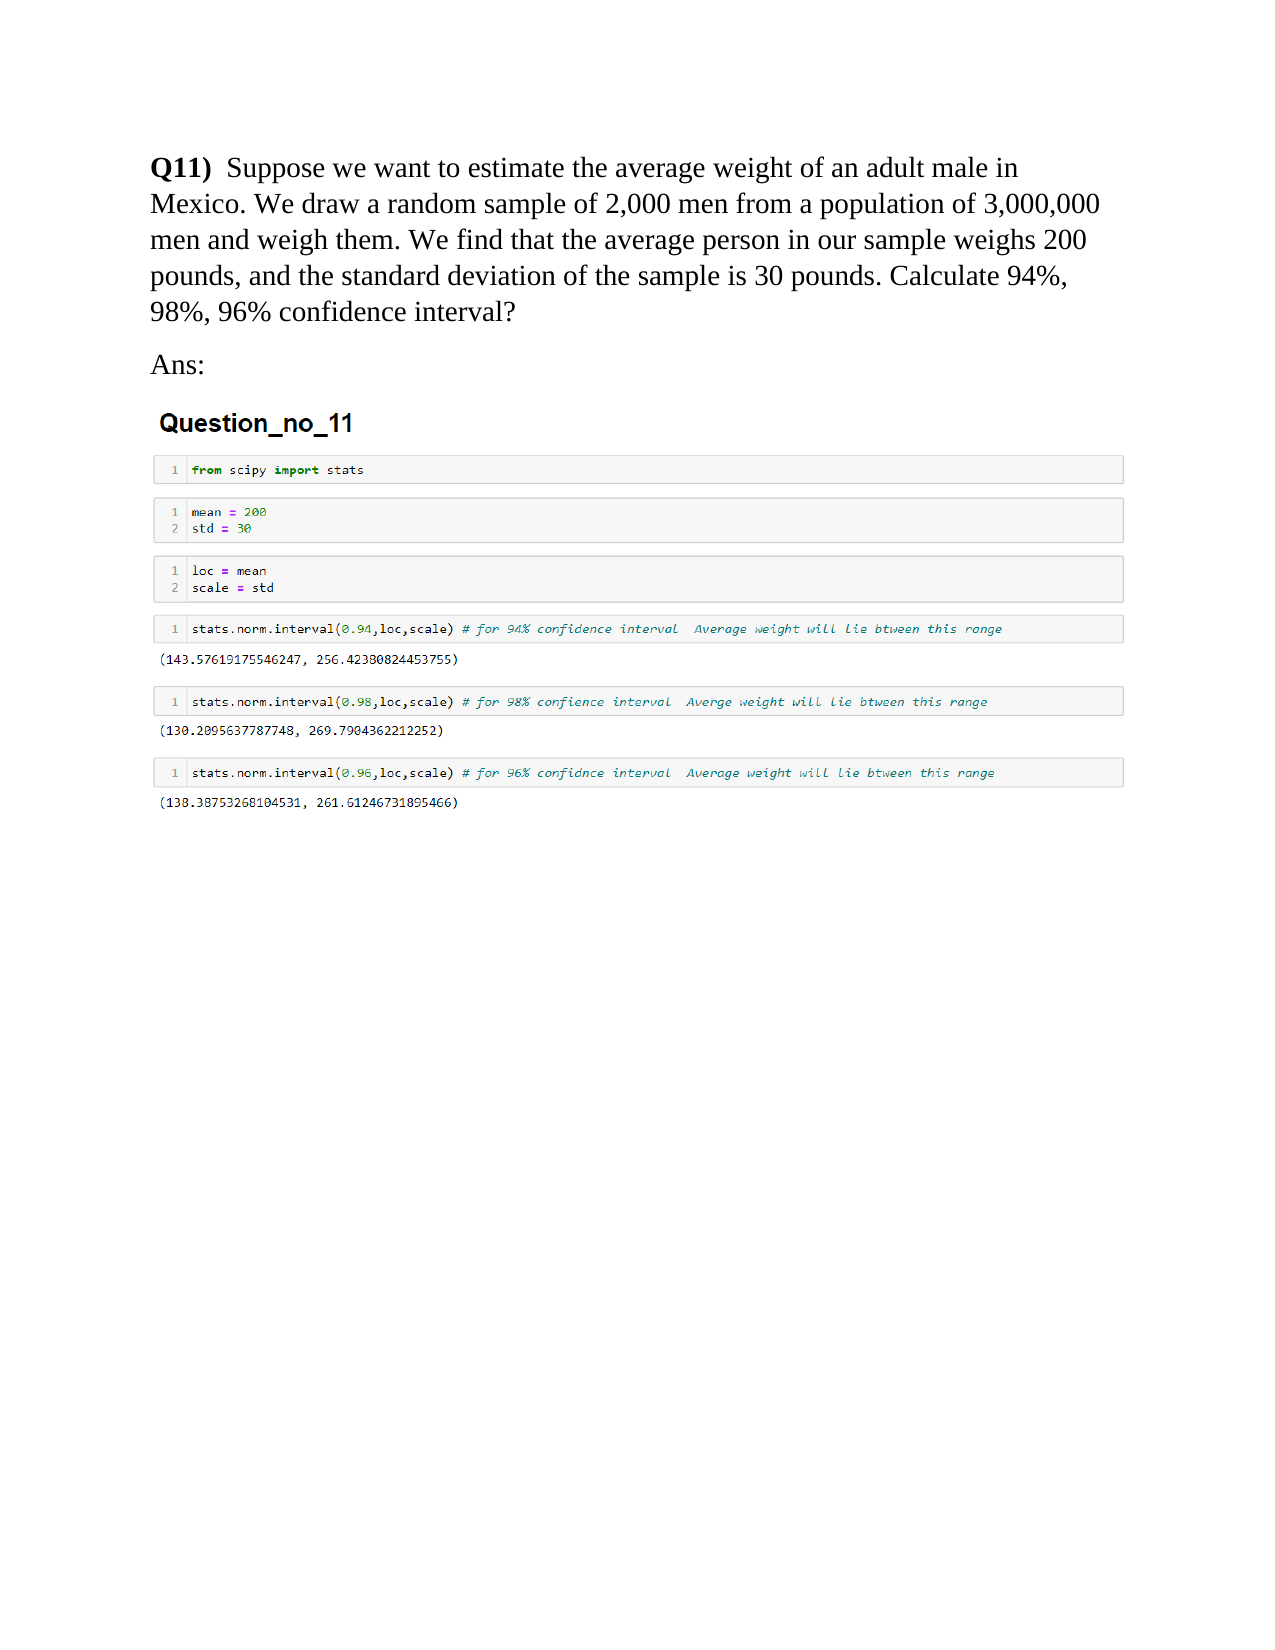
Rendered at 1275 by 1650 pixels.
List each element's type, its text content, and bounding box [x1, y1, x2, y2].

picture [150, 400, 1125, 825]
text Ans: [150, 347, 1125, 381]
text Q11) Suppose we want to estimate the average weight of an adult male in Mexico. We draw a random sample of 2,000 men from a population of 3,000,000 men and weigh them. We find that the average person in our sample weighs 200 pounds, and the standard deviation of the sample is 30 pounds. Calculate 94%, 98%, 96% confidence interval? [150, 150, 1125, 328]
